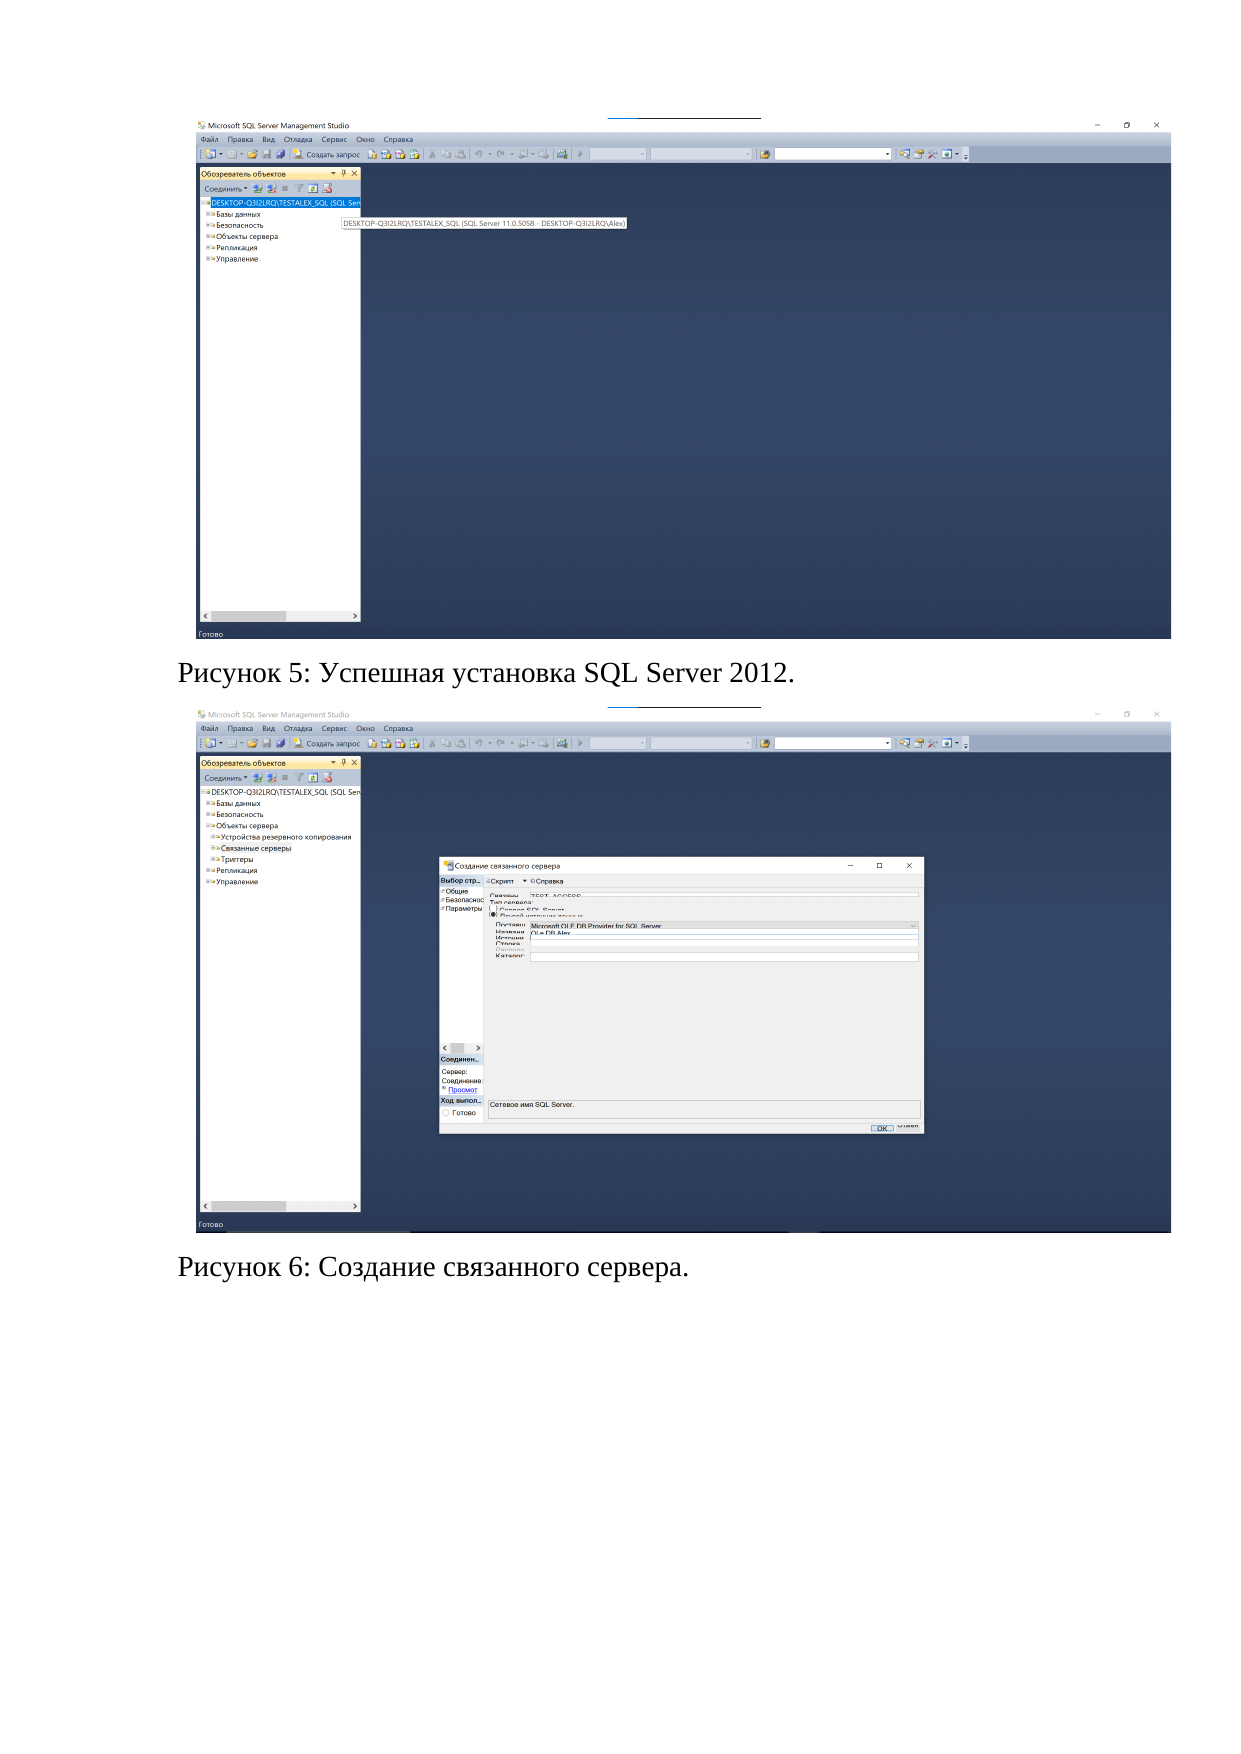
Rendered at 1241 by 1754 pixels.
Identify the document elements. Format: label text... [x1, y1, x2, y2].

text Рисунок 6: Создание связанного сервера. [177, 1249, 1152, 1283]
text Рисунок 5: Успешная установка SQL Server 2012. [177, 655, 1152, 689]
